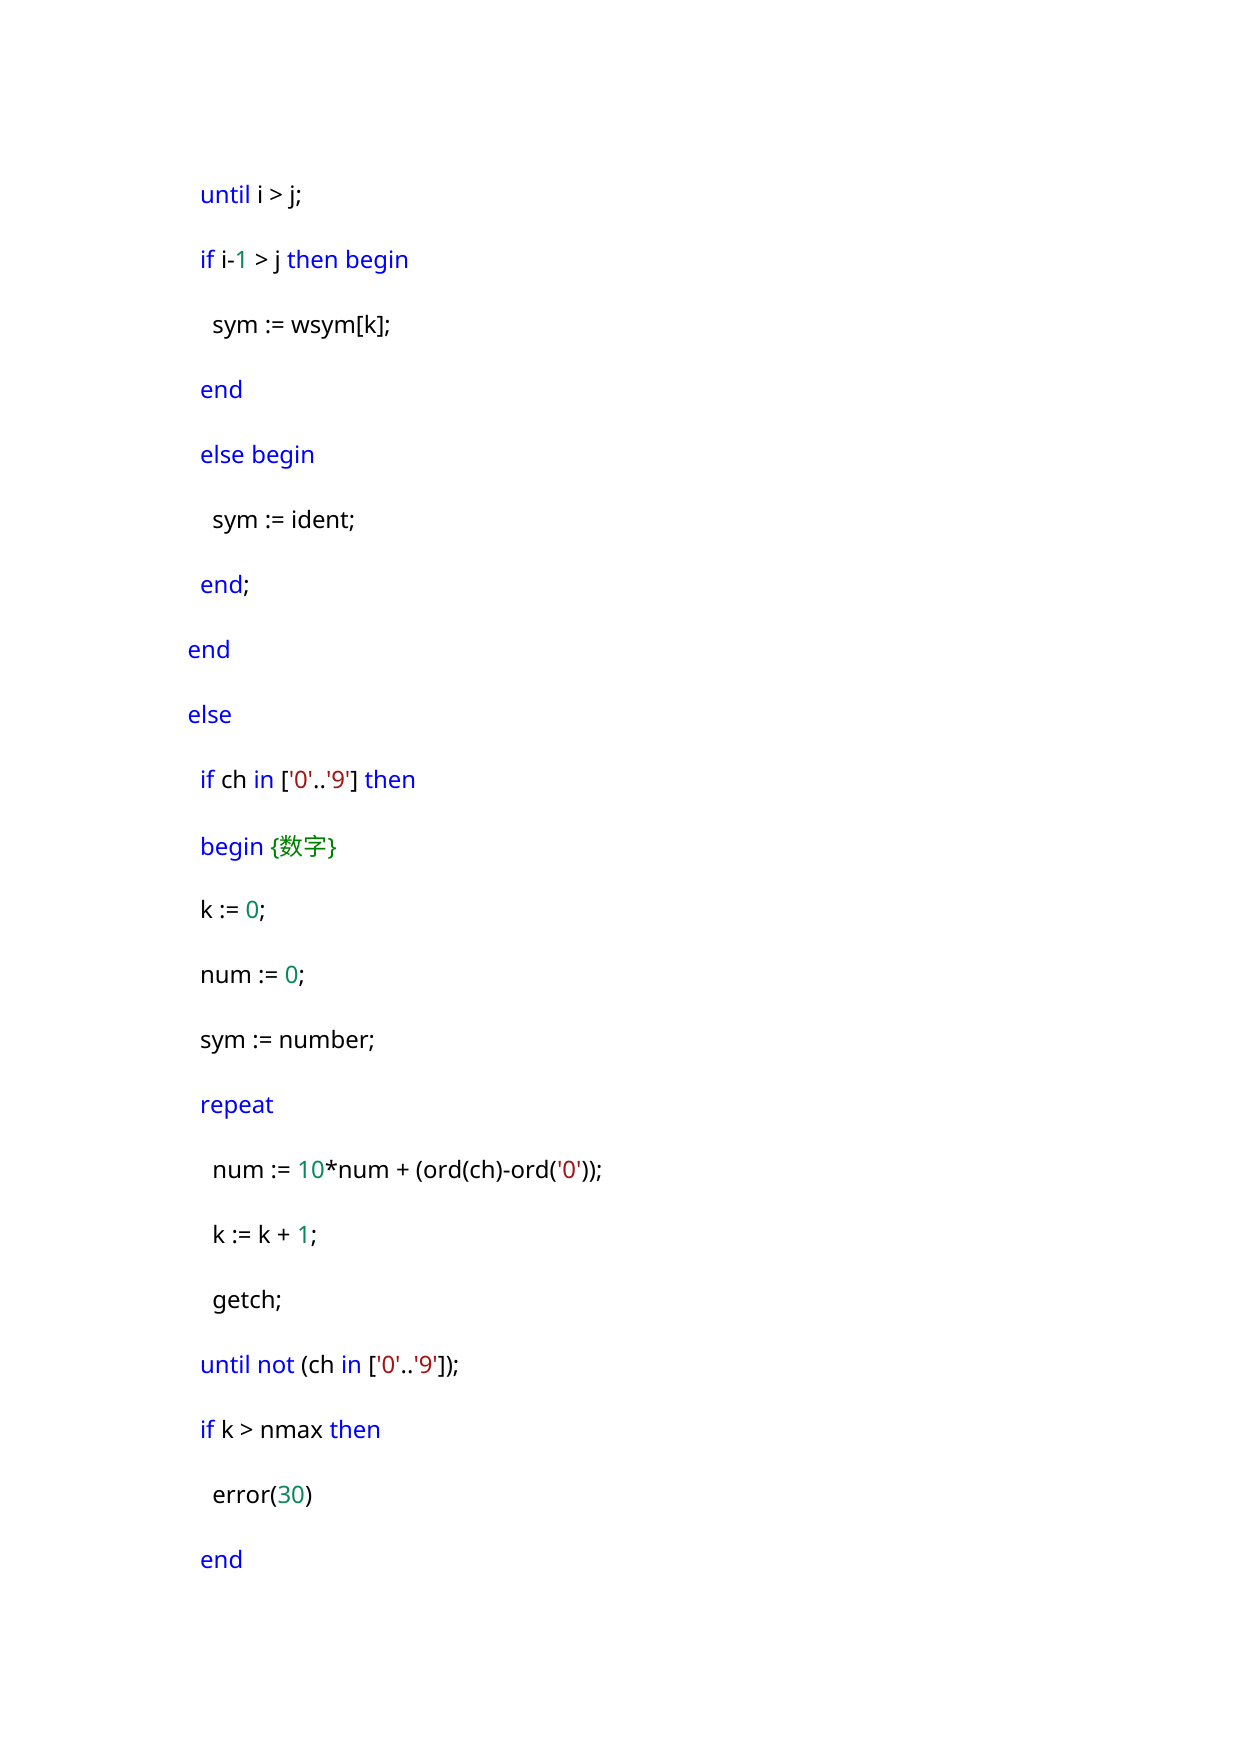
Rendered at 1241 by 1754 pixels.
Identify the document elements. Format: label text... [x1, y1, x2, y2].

text else [187, 682, 1053, 747]
text end [187, 1527, 1053, 1592]
text num := 0; [187, 942, 1053, 1007]
text error(30) [187, 1462, 1053, 1527]
text sym := wsym[k]; [187, 292, 1053, 357]
text else begin [187, 422, 1053, 487]
text until i > j; [187, 162, 1053, 227]
text until not (ch in ['0'..'9']); [187, 1332, 1053, 1397]
text k := 0; [187, 877, 1053, 942]
text num := 10*num + (ord(ch)-ord('0')); [187, 1137, 1053, 1202]
text begin {数字} [187, 812, 1053, 877]
text sym := ident; [187, 487, 1053, 552]
text if ch in ['0'..'9'] then [187, 747, 1053, 812]
text end [187, 617, 1053, 682]
text sym := number; [187, 1007, 1053, 1072]
text k := k + 1; [187, 1202, 1053, 1267]
text end [187, 357, 1053, 422]
text if k > nmax then [187, 1397, 1053, 1462]
text repeat [187, 1072, 1053, 1137]
text if i-1 > j then begin [187, 227, 1053, 292]
text getch; [187, 1267, 1053, 1332]
text end; [187, 552, 1053, 617]
